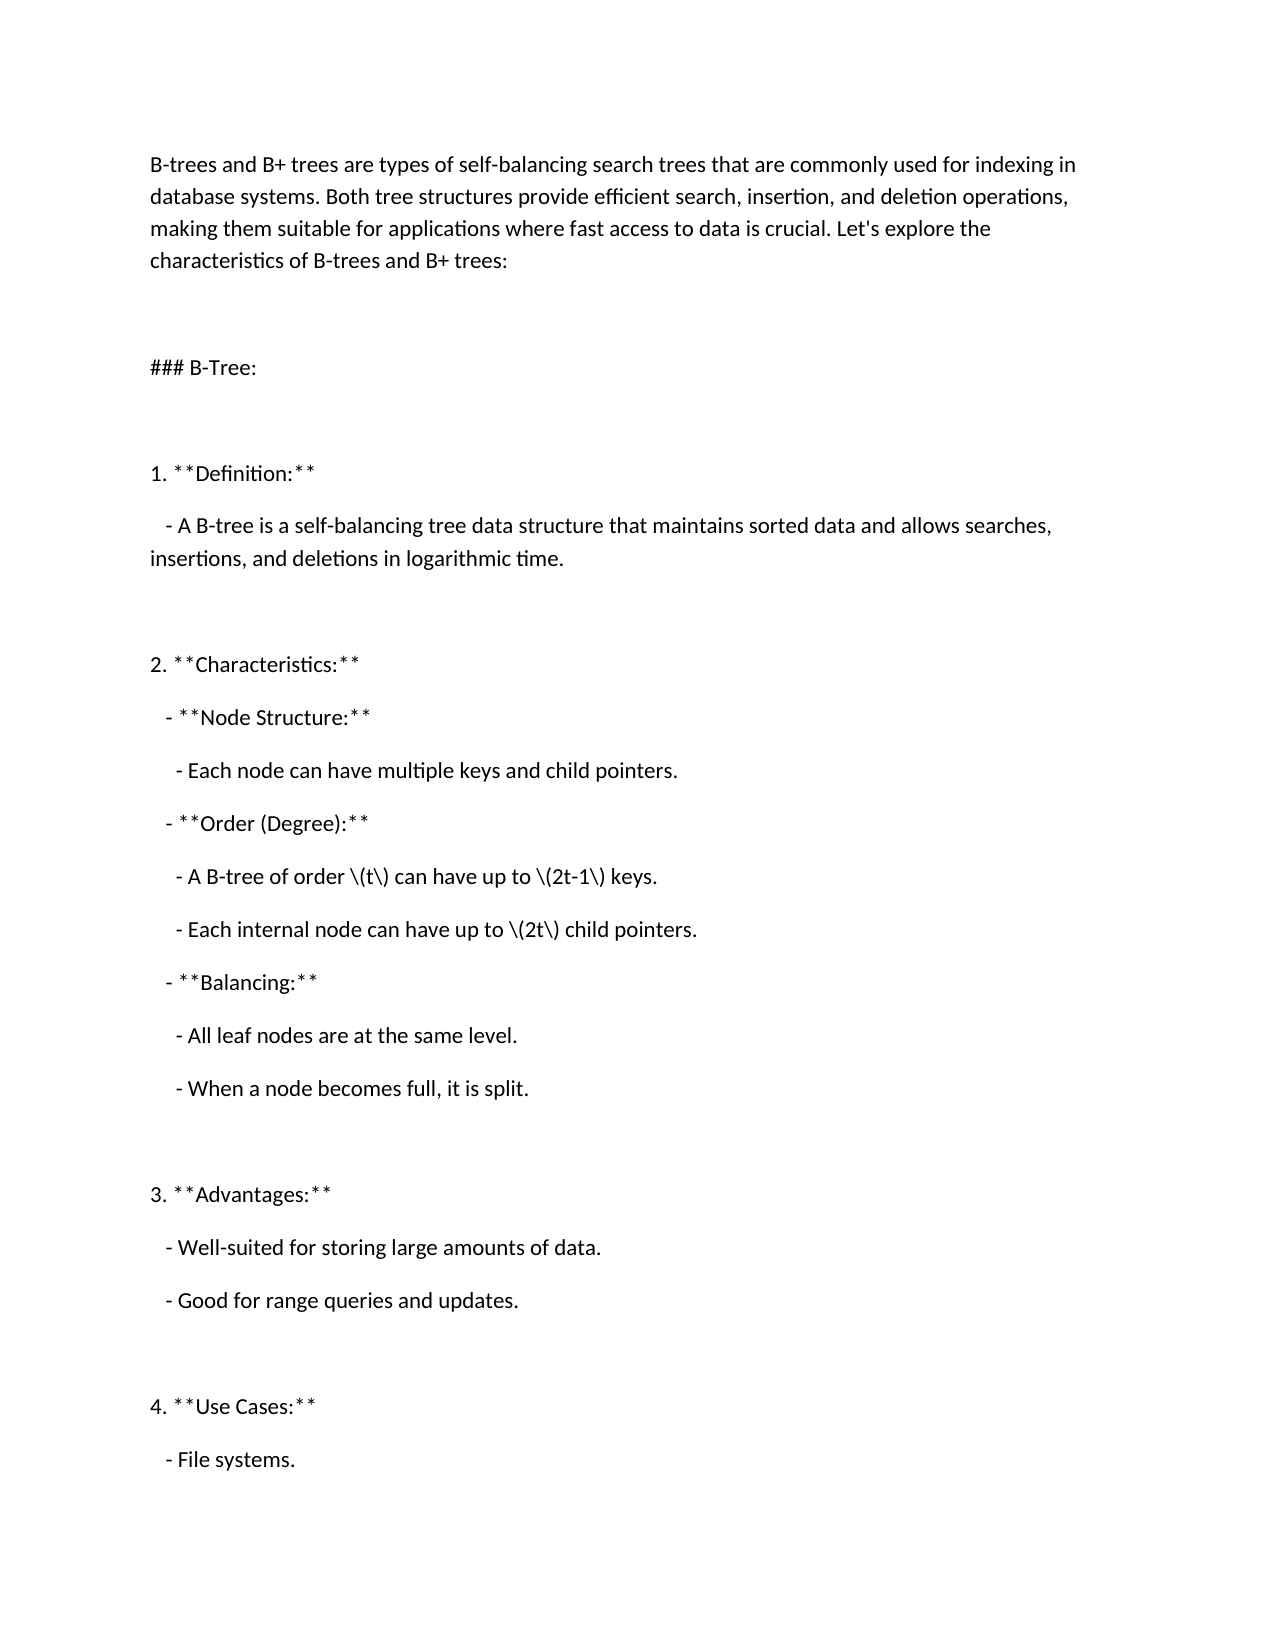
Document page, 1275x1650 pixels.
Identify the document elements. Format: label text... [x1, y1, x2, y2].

text - A B-tree is a self-balancing tree data structure that maintains sorted data and allows searches, insertions, and deletions in logarithmic time. [150, 512, 1125, 572]
text - Good for range queries and updates. [150, 1286, 1125, 1314]
text - **Balancing:** [150, 968, 1125, 996]
text - **Order (Degree):** [150, 809, 1125, 837]
text 3. **Advantages:** [150, 1180, 1125, 1208]
text - **Node Structure:** [150, 703, 1125, 731]
text 1. **Definition:** [150, 459, 1125, 487]
text 4. **Use Cases:** [150, 1392, 1125, 1420]
text - Each node can have multiple keys and child pointers. [150, 756, 1125, 784]
text - File systems. [150, 1445, 1125, 1473]
text - A B-tree of order \(t\) can have up to \(2t-1\) keys. [150, 862, 1125, 890]
text 2. **Characteristics:** [150, 650, 1125, 678]
text - Each internal node can have up to \(2t\) child pointers. [150, 915, 1125, 943]
text ### B-Tree: [150, 353, 1125, 381]
text - Well-suited for storing large amounts of data. [150, 1233, 1125, 1261]
text - All leaf nodes are at the same level. [150, 1021, 1125, 1049]
text - When a node becomes full, it is split. [150, 1074, 1125, 1102]
text B-trees and B+ trees are types of self-balancing search trees that are commonly used for indexing in database systems. Both tree structures provide efficient search, insertion, and deletion operations, making them suitable for applications where fast access to data is crucial. Let's explore the characteristics of B-trees and B+ trees: [150, 150, 1125, 274]
